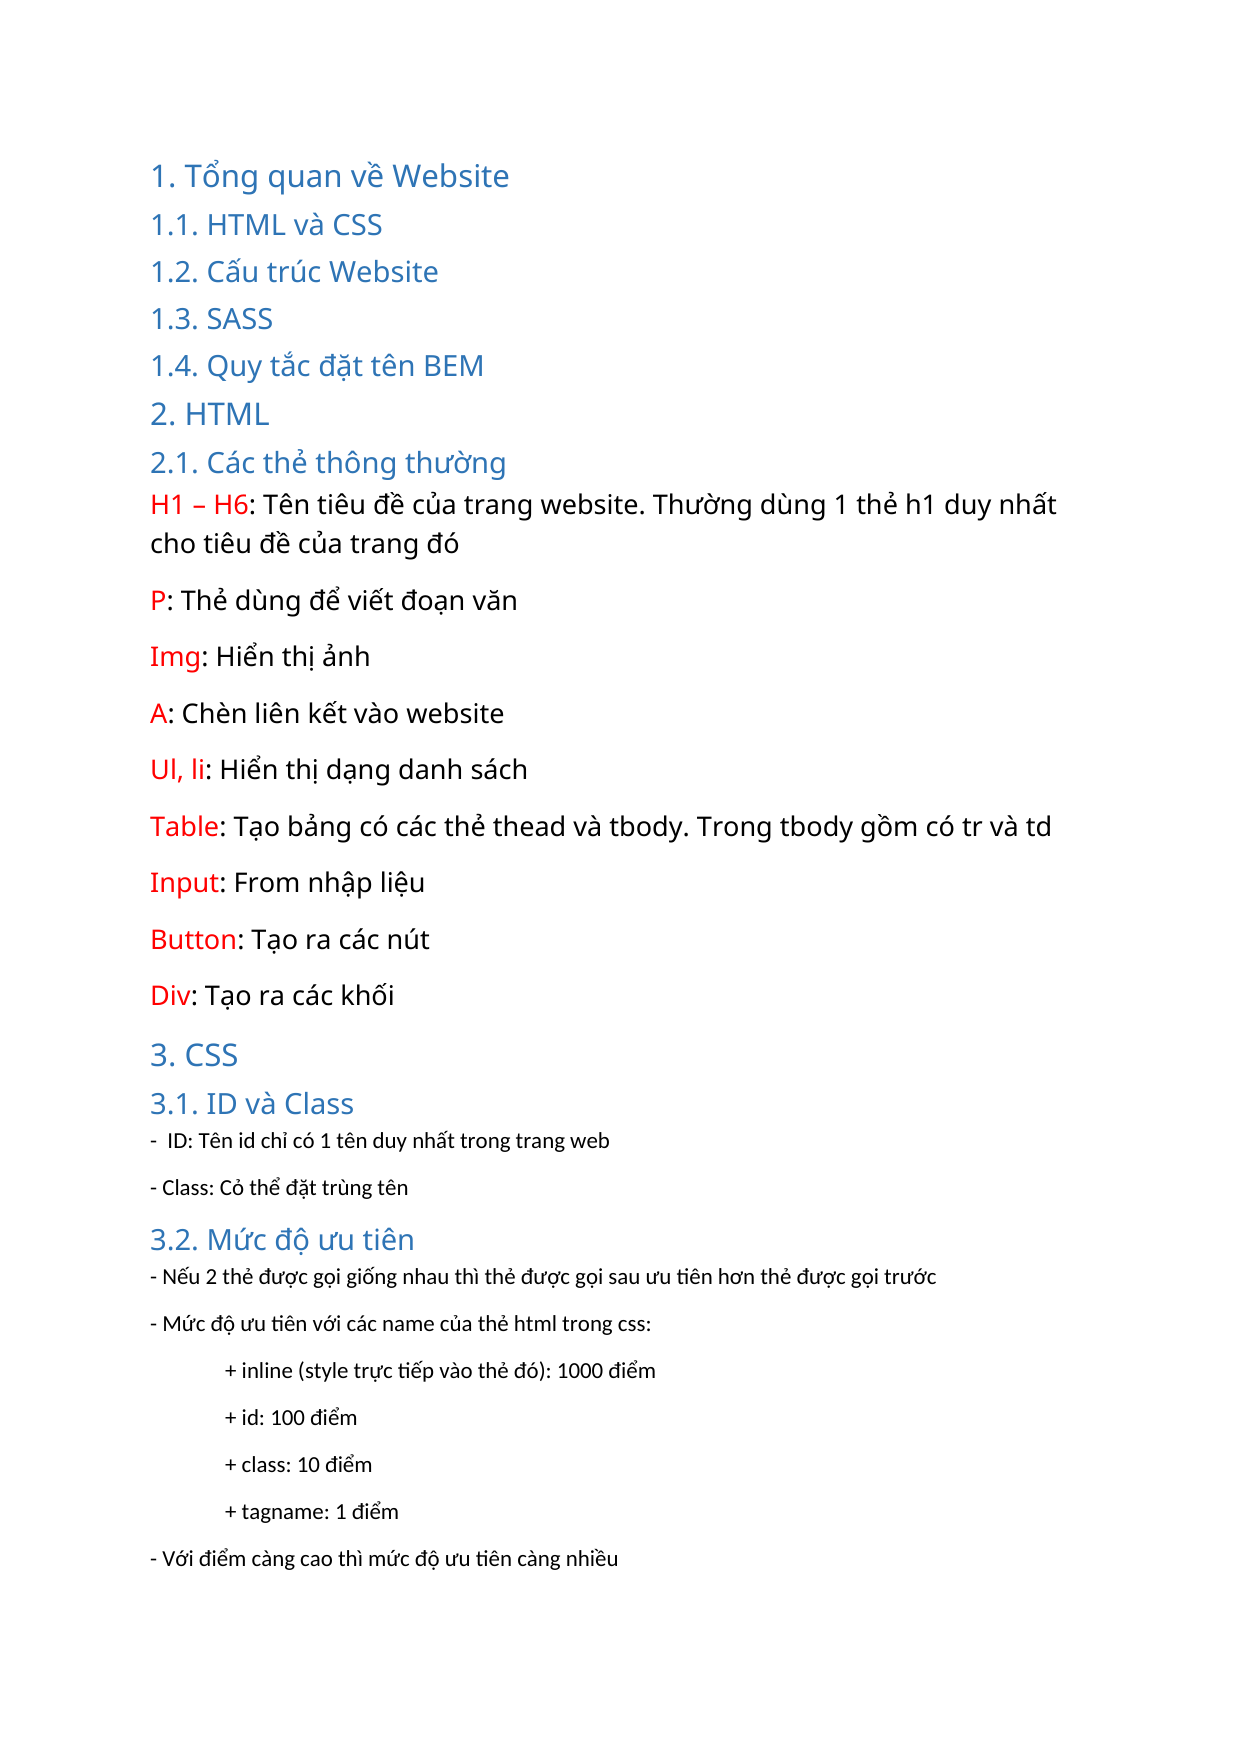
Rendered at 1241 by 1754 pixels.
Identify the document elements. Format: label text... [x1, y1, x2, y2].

text Input: From nhập liệu [150, 864, 1090, 901]
subtitle 3. CSS [150, 1033, 1090, 1076]
text Table: Tạo bảng có các thẻ thead và tbody. Trong tbody gồm có tr và td [150, 807, 1090, 844]
subtitle 1.2. Cấu trúc Website [150, 251, 1090, 291]
text A: Chèn liên kết vào website [150, 694, 1090, 731]
subtitle 2.1. Các thẻ thông thường [150, 442, 1090, 482]
text - Mức độ ưu tiên với các name của thẻ html trong css: [150, 1309, 1090, 1337]
text - ID: Tên id chỉ có 1 tên duy nhất trong trang web [150, 1126, 1090, 1154]
subtitle 1. Tổng quan về Website [150, 154, 1090, 197]
text Ul, li: Hiển thị dạng danh sách [150, 751, 1090, 788]
text + inline (style trực tiếp vào thẻ đó): 1000 điểm [150, 1356, 1090, 1384]
subtitle 1.1. HTML và CSS [150, 204, 1090, 244]
text + class: 10 điểm [150, 1450, 1090, 1478]
text + tagname: 1 điểm [150, 1497, 1090, 1525]
text Img: Hiển thị ảnh [150, 638, 1090, 675]
subtitle 2. HTML [150, 392, 1090, 435]
subtitle 3.2. Mức độ ưu tiên [150, 1220, 1090, 1259]
text - Class: Cỏ thể đặt trùng tên [150, 1173, 1090, 1201]
text - Nếu 2 thẻ được gọi giống nhau thì thẻ được gọi sau ưu tiên hơn thẻ được gọi trước [150, 1262, 1090, 1291]
text P: Thẻ dùng để viết đoạn văn [150, 581, 1090, 618]
subtitle 1.4. Quy tắc đặt tên BEM [150, 345, 1090, 385]
text H1 – H6: Tên tiêu đề của trang website. Thường dùng 1 thẻ h1 duy nhất cho tiêu đề của trang đó [150, 485, 1090, 562]
text + id: 100 điểm [150, 1403, 1090, 1431]
text Div: Tạo ra các khối [150, 977, 1090, 1013]
subtitle 3.1. ID và Class [150, 1083, 1090, 1123]
text - Với điểm càng cao thì mức độ ưu tiên càng nhiều [150, 1544, 1090, 1572]
text Button: Tạo ra các nút [150, 920, 1090, 957]
subtitle 1.3. SASS [150, 298, 1090, 338]
